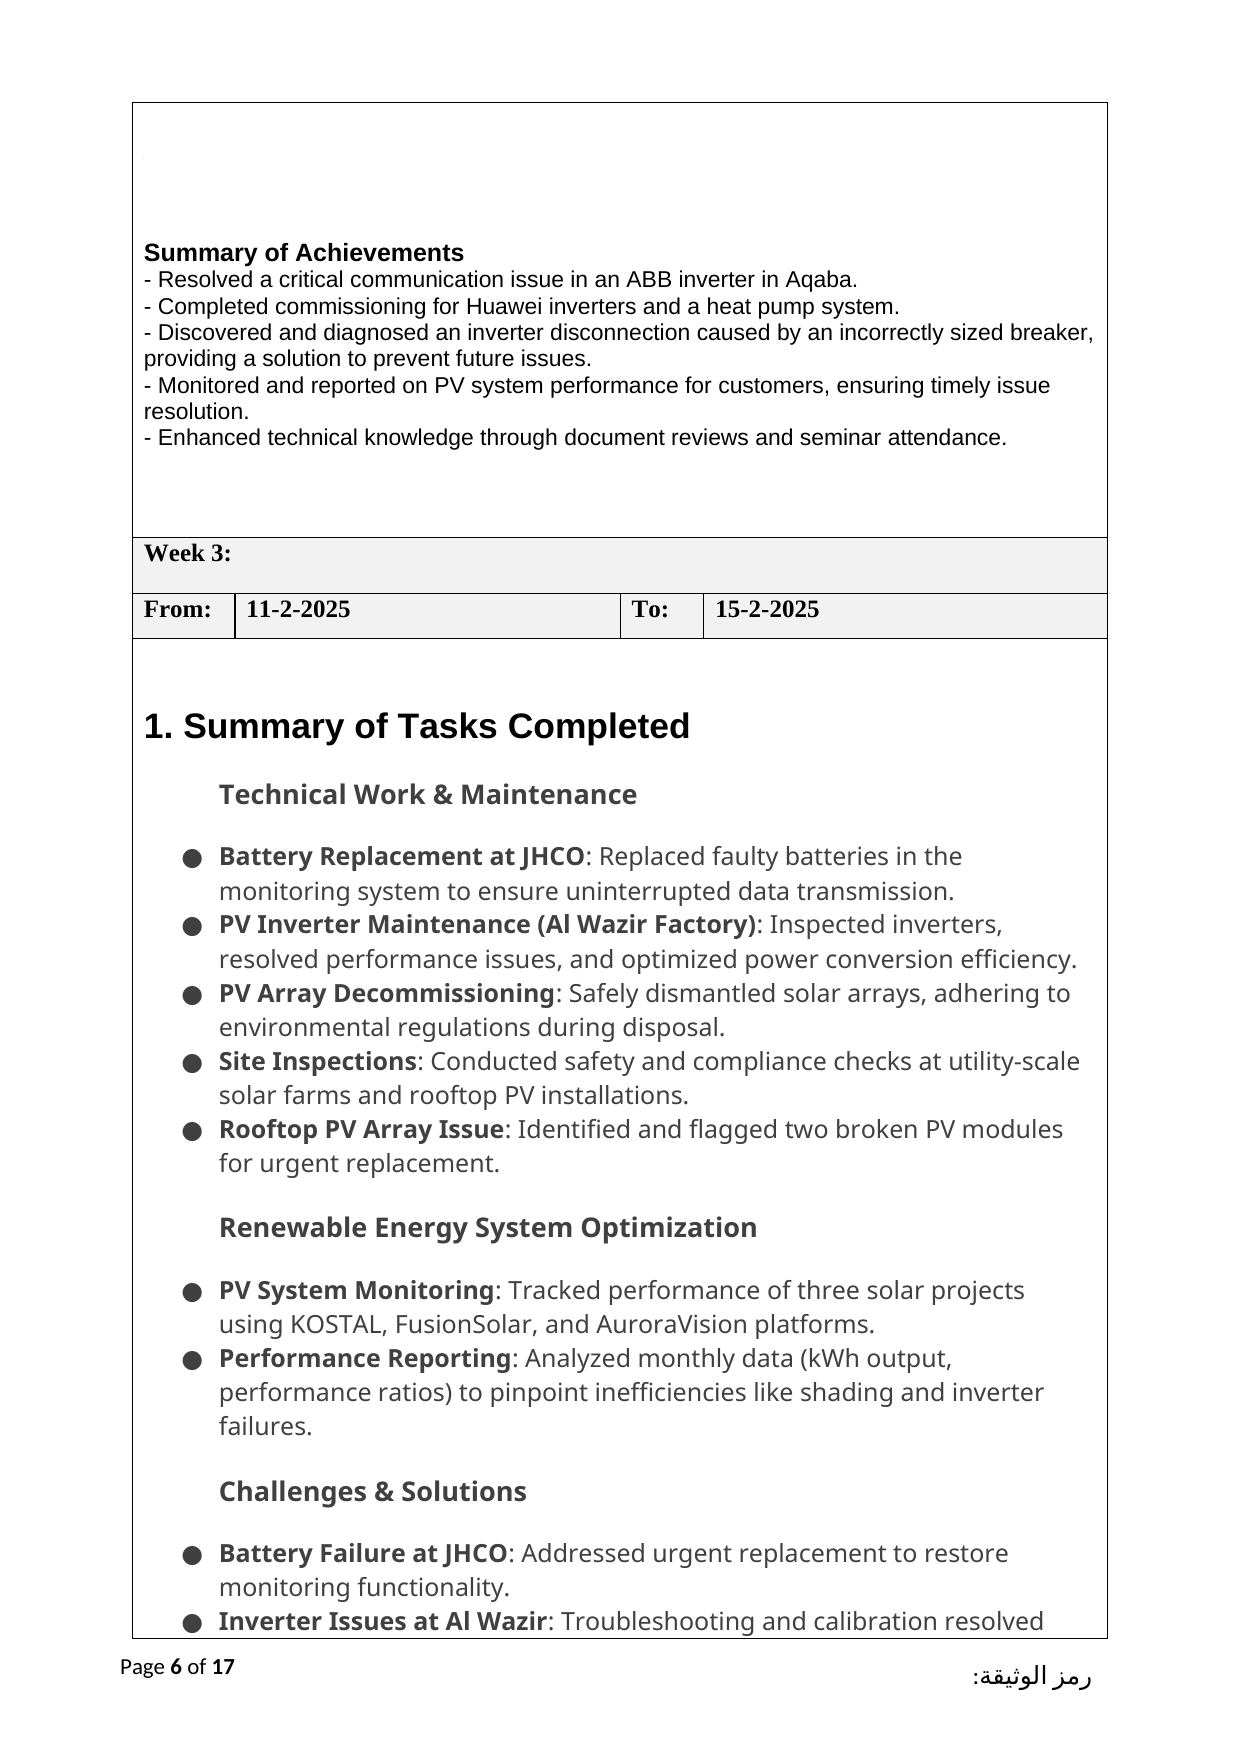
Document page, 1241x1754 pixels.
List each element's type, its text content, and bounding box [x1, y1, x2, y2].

table_cell To: [621, 594, 703, 638]
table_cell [133, 103, 1107, 537]
table_cell 15-2-2025 [704, 594, 1107, 638]
table_cell Week 3: [133, 538, 1107, 593]
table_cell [133, 639, 1107, 1638]
table_cell From: [133, 594, 234, 638]
table_cell 11-2-2025 [236, 594, 620, 638]
